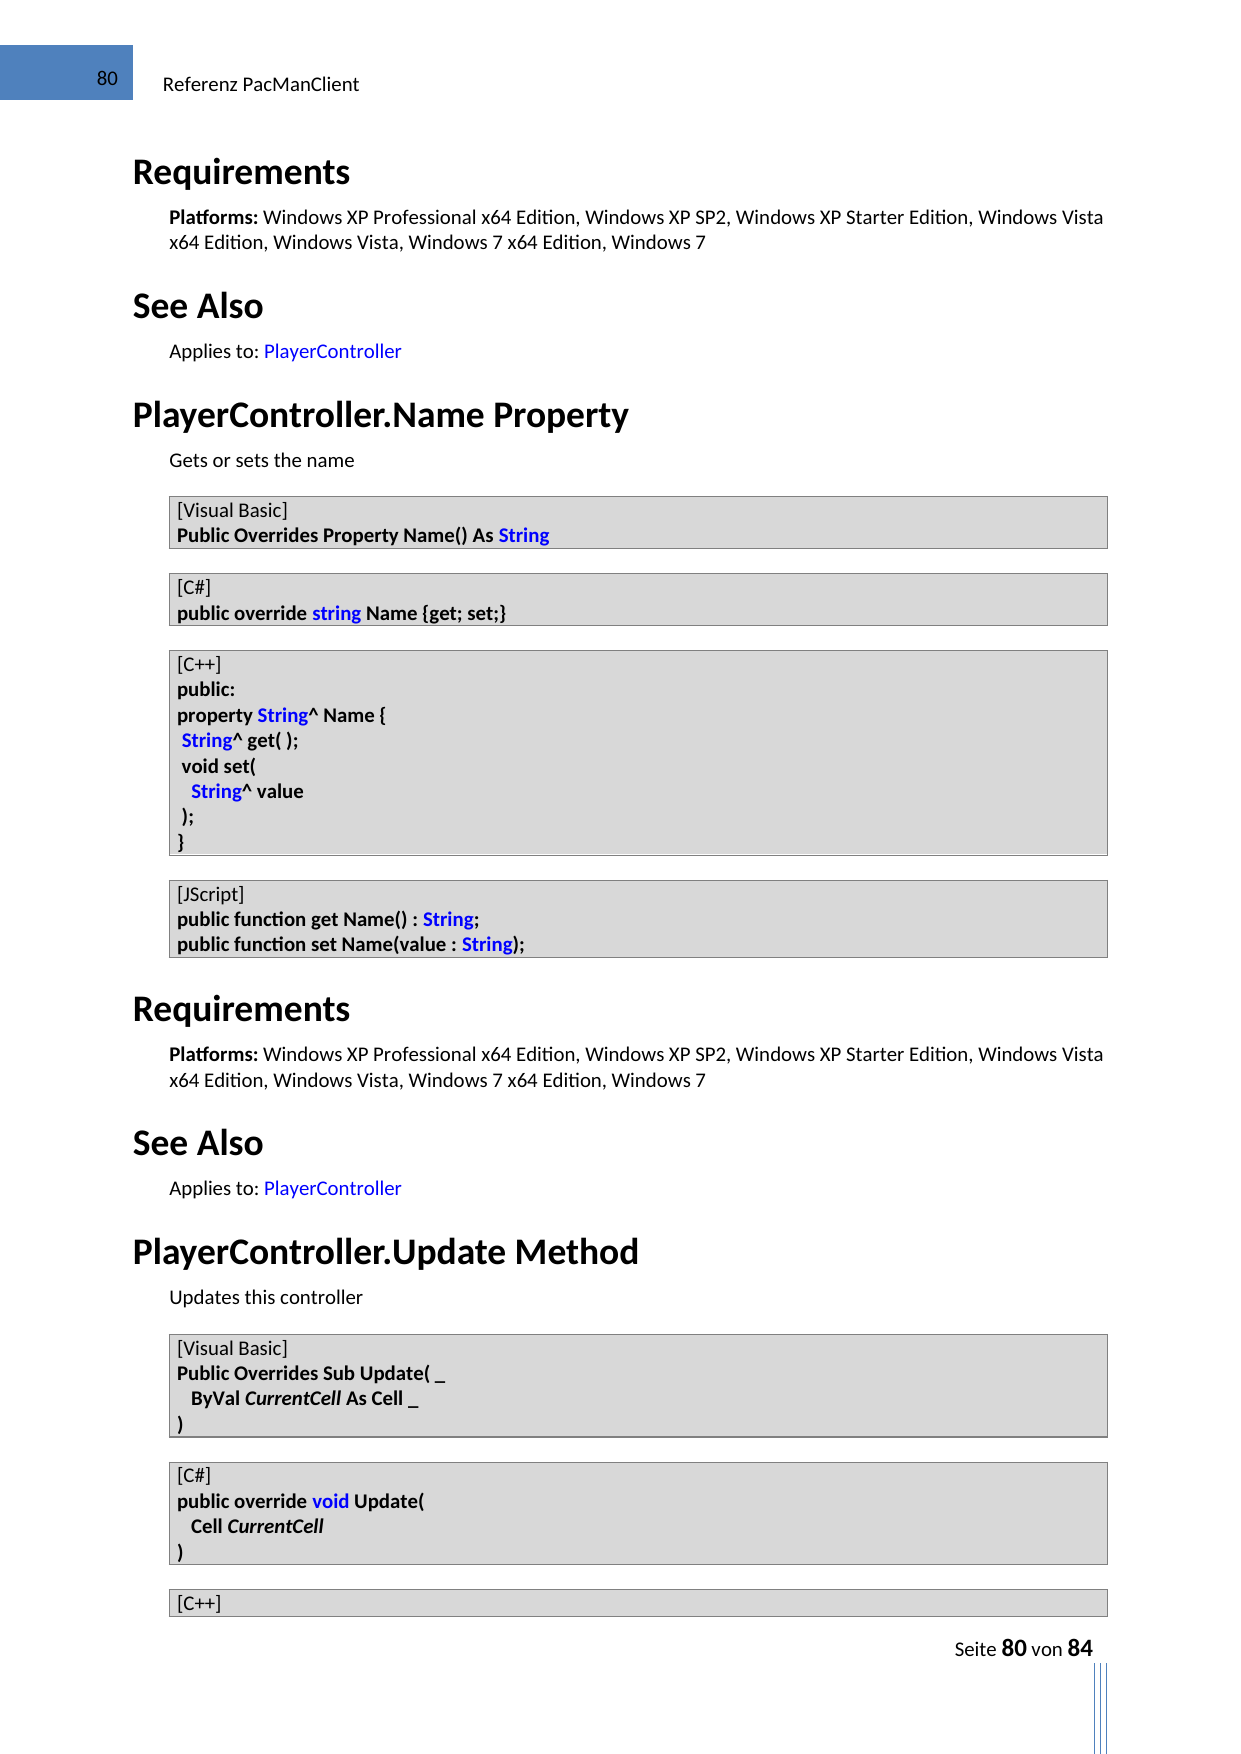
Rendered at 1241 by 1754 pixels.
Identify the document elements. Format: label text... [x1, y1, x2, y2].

table_header [C++] public: property String^ Name { String^ get( ); void set( String^ value ); } [170, 651, 1107, 854]
text Platforms: Windows XP Professional x64 Edition, Windows XP SP2, Windows XP Starter Edition, Windows Vista x64 Edition, Windows Vista, Windows 7 x64 Edition, Windows 7 [169, 1041, 1108, 1092]
table_header [C#] public override string Name {get; set;} [170, 574, 1107, 625]
text Updates this controller [169, 1284, 1108, 1310]
subtitle See Also [133, 282, 1108, 328]
text Applies to: PlayerController [169, 1176, 1108, 1201]
subtitle Requirements [133, 148, 1108, 193]
subtitle See Also [133, 1119, 1108, 1165]
table_header [Visual Basic] Public Overrides Property Name() As String [170, 497, 1107, 548]
table_header [C#] public override void Update( Cell CurrentCell ) [170, 1463, 1107, 1564]
subtitle PlayerController.Update Method [133, 1228, 1108, 1274]
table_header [170, 1590, 1107, 1616]
table_header [JScript] public function get Name() : String; public function set Name(value : String); [170, 881, 1107, 957]
text Gets or sets the name [169, 447, 1108, 472]
table_header [Visual Basic] Public Overrides Sub Update( _ ByVal CurrentCell As Cell _ ) [170, 1335, 1107, 1436]
text Platforms: Windows XP Professional x64 Edition, Windows XP SP2, Windows XP Starter Edition, Windows Vista x64 Edition, Windows Vista, Windows 7 x64 Edition, Windows 7 [169, 204, 1108, 255]
subtitle Requirements [133, 985, 1108, 1031]
subtitle PlayerController.Name Property [133, 391, 1108, 436]
text Applies to: PlayerController [169, 338, 1108, 363]
